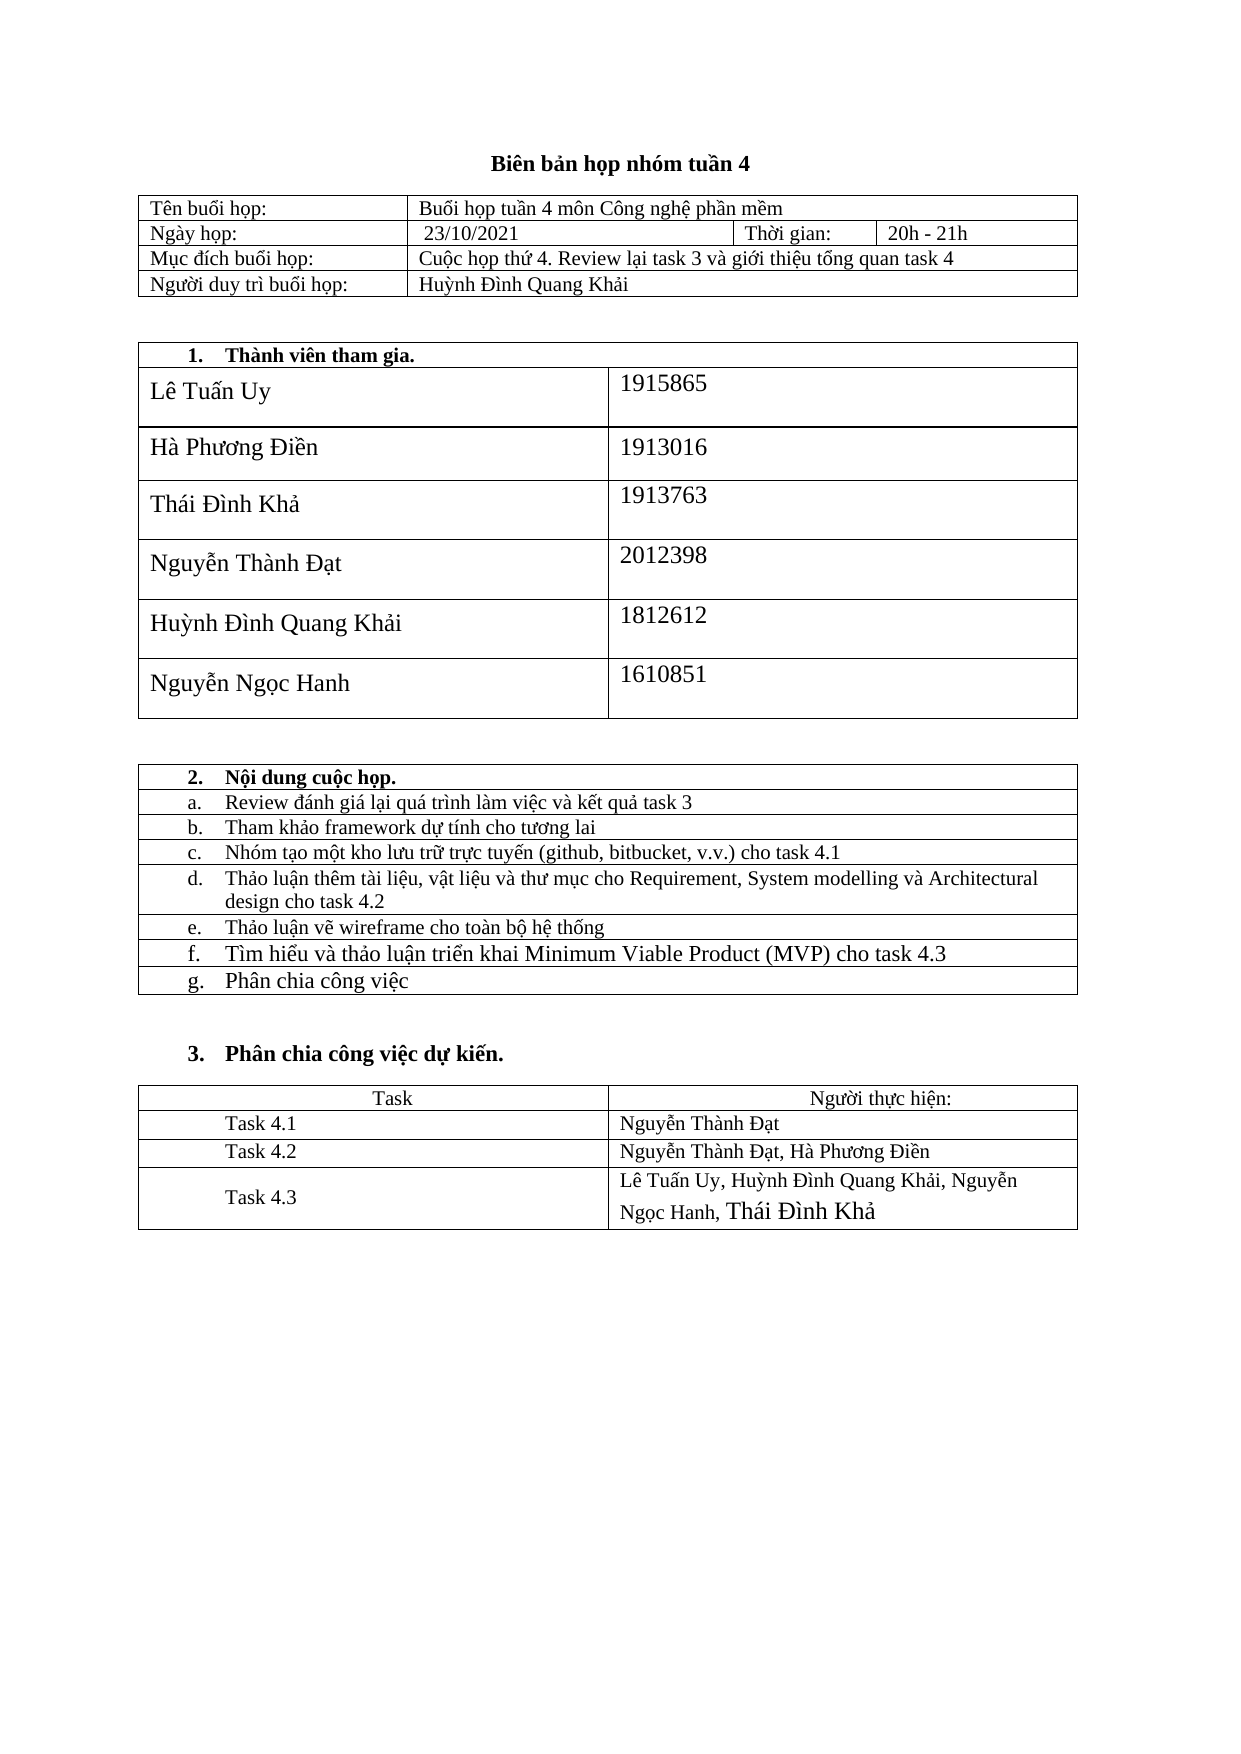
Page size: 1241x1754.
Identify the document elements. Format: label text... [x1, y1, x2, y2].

table_cell Nguyễn Thành Đạt [609, 1111, 1077, 1138]
table_cell Thái Đình Khả [139, 481, 608, 539]
table_cell Nguyễn Thành Đạt [139, 540, 608, 599]
table_cell Người duy trì buổi họp: [139, 271, 407, 296]
table_header Người thực hiện: [609, 1086, 1077, 1110]
table_header Task [139, 1086, 608, 1110]
table_cell 1610851 [609, 659, 1077, 718]
table_header Tên buổi họp: [139, 196, 407, 220]
table_cell Ngày họp: [139, 221, 407, 245]
table_cell 1812612 [609, 600, 1077, 658]
table_cell Nguyễn Ngọc Hanh [139, 659, 608, 718]
table_cell 1913016 [609, 428, 1077, 479]
table_cell Thảo luận vẽ wireframe cho toàn bộ hệ thống [139, 915, 1077, 939]
table_cell Nguyễn Thành Đạt, Hà Phương Điền [609, 1140, 1077, 1167]
table_cell 1915865 [609, 368, 1077, 426]
table_cell 1913763 [609, 481, 1077, 539]
table_header Nội dung cuộc họp. [139, 765, 1077, 789]
list Phân chia công việc dự kiến. [187, 1039, 1090, 1066]
table_cell Lê Tuấn Uy, Huỳnh Đình Quang Khải, Nguyễn Ngọc Hanh, Thái Đình Khả [609, 1168, 1077, 1229]
table_cell Lê Tuấn Uy [139, 368, 608, 426]
table_cell Task 4.3 [139, 1168, 608, 1229]
table_cell Thời gian: [734, 221, 876, 245]
table_cell Review đánh giá lại quá trình làm việc và kết quả task 3 [139, 790, 1077, 814]
table_cell Tìm hiểu và thảo luận triển khai Minimum Viable Product (MVP) cho task 4.3 [139, 940, 1077, 966]
table_cell Task 4.1 [139, 1111, 608, 1138]
table_cell Cuộc họp thứ 4. Review lại task 3 và giới thiệu tổng quan task 4 [408, 246, 1077, 270]
table_cell 20h - 21h [877, 221, 1077, 245]
table_cell Huỳnh Đình Quang Khải [139, 600, 608, 658]
table_cell 2012398 [609, 540, 1077, 599]
table_header Thành viên tham gia. [139, 343, 1077, 367]
table_header Buổi họp tuần 4 môn Công nghệ phần mềm [408, 196, 1077, 220]
table_cell Tham khảo framework dự tính cho tương lai [139, 815, 1077, 839]
table_cell Thảo luận thêm tài liệu, vật liệu và thư mục cho Requirement, System modelling và Architectural design cho task 4.2 [139, 865, 1077, 913]
table_cell Task 4.2 [139, 1140, 608, 1167]
table_cell Hà Phương Điền [139, 428, 608, 479]
text Biên bản họp nhóm tuần 4 [150, 150, 1090, 176]
table_cell Phân chia công việc [139, 967, 1077, 993]
table_cell Mục đích buổi họp: [139, 246, 407, 270]
table_cell 23/10/2021 [408, 221, 733, 245]
table_cell Huỳnh Đình Quang Khải [408, 271, 1077, 296]
table_cell Nhóm tạo một kho lưu trữ trực tuyến (github, bitbucket, v.v.) cho task 4.1 [139, 840, 1077, 864]
